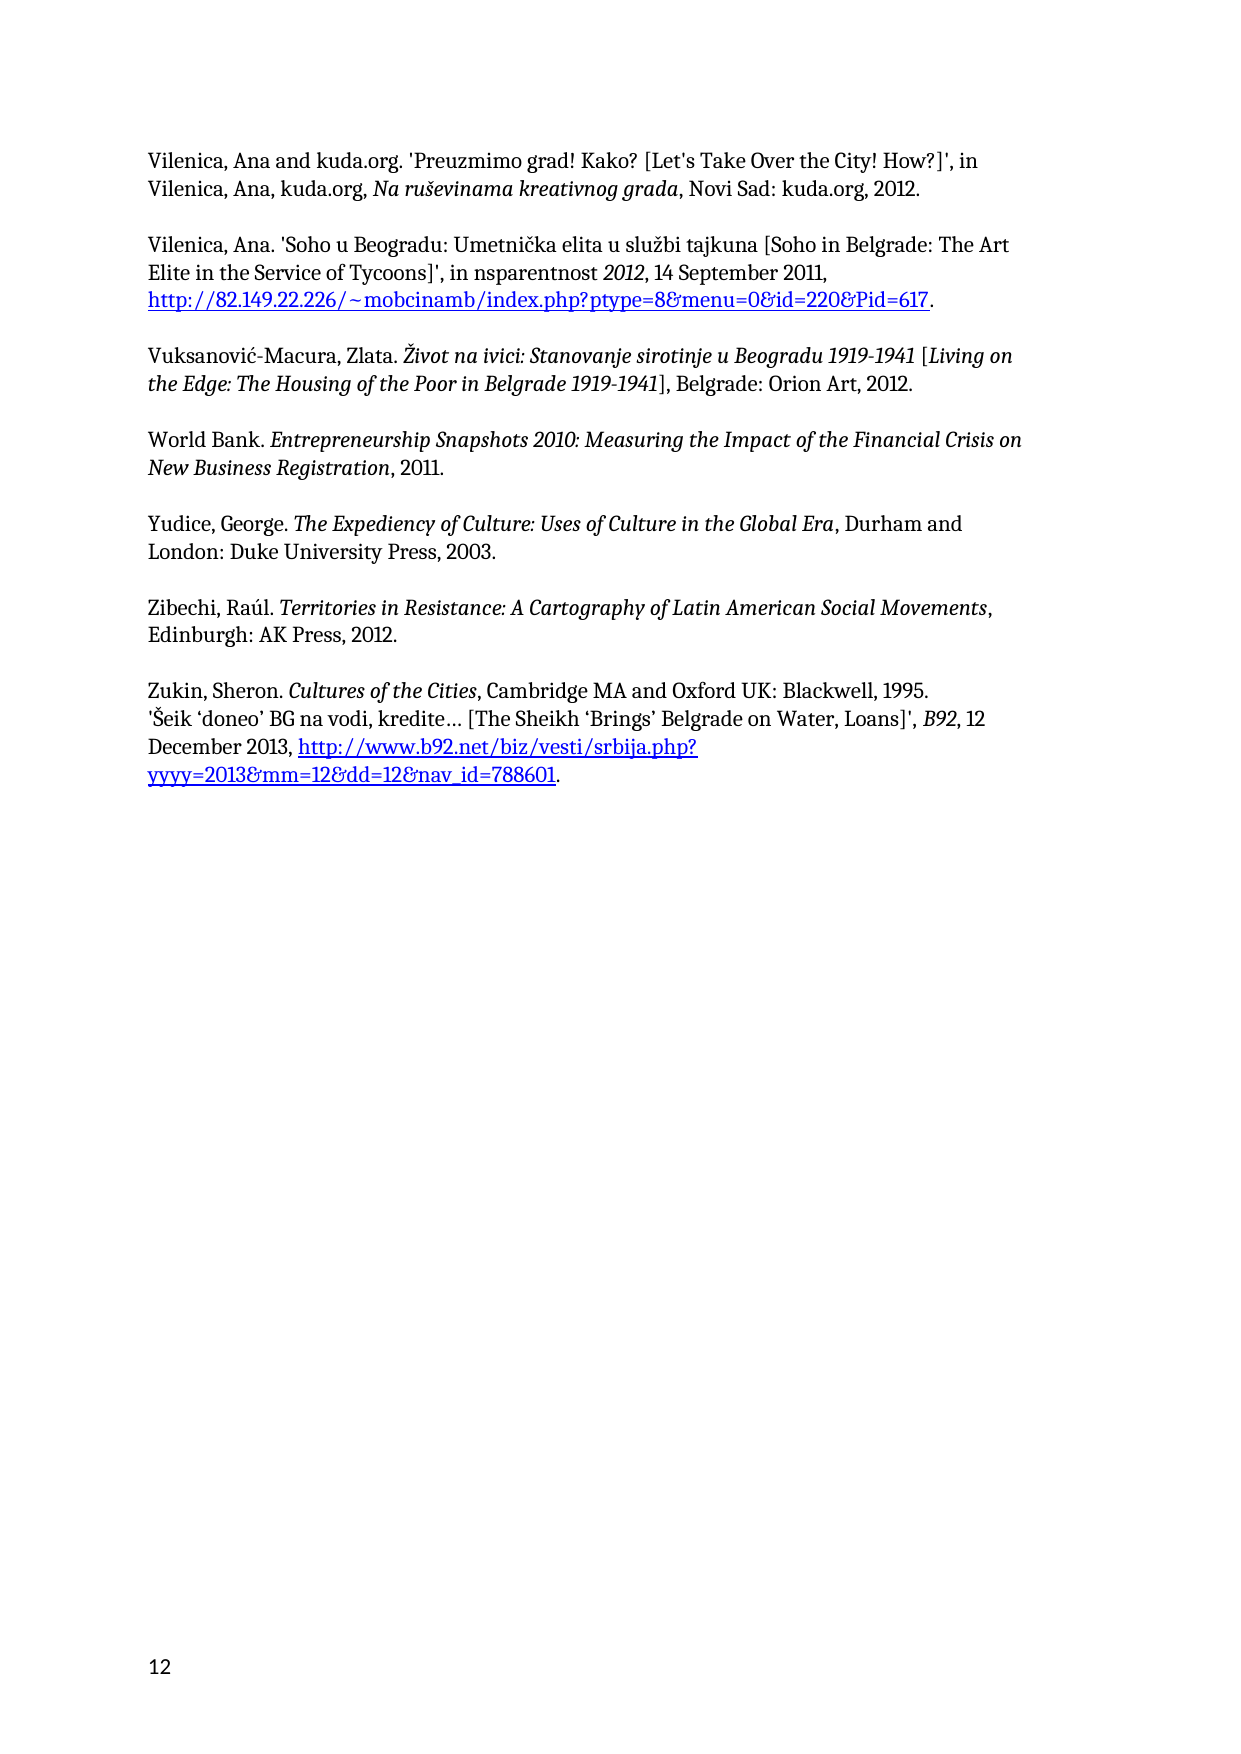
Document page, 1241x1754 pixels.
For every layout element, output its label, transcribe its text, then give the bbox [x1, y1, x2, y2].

text Zukin, Sheron. Cultures of the Cities, Cambridge MA and Oxford UK: Blackwell, 1995. [148, 678, 1043, 704]
text Zibechi, Raúl. Territories in Resistance: A Cartography of Latin American Social Movements, Edinburgh: AK Press, 2012. [148, 594, 1043, 648]
text Vilenica, Ana and kuda.org. 'Preuzmimo grad! Kako? [Let's Take Over the City! How?]', in Vilenica, Ana, kuda.org, Na ruševinama kreativnog grada, Novi Sad: kuda.org, 2012. [148, 148, 1043, 202]
text Yudice, George. The Expediency of Culture: Uses of Culture in the Global Era, Durham and London: Duke University Press, 2003. [148, 511, 1043, 565]
text Vuksanović-Macura, Zlata. Život na ivici: Stanovanje sirotinje u Beogradu 1919-1941 [Living on the Edge: The Housing of the Poor in Belgrade 1919-1941], Belgrade: Orion Art, 2012. [148, 343, 1043, 397]
text 'Šeik ‘doneo’ BG na vodi, kredite… [The Sheikh ‘Brings’ Belgrade on Water, Loans]', B92, 12 December 2013, http://www.b92.net/biz/vesti/srbija.php?yyyy=2013&mm=12&dd=12&nav_id=788601. [148, 706, 1043, 788]
text World Bank. Entrepreneurship Snapshots 2010: Measuring the Impact of the Financial Crisis on New Business Registration, 2011. [148, 427, 1043, 481]
text Vilenica, Ana. 'Soho u Beogradu: Umetnička elita u službi tajkuna [Soho in Belgrade: The Art Elite in the Service of Tycoons]', in nsparentnost 2012, 14 September 2011, http://82.149.22.226/~mobcinamb/index.php?ptype=8&menu=0&id=220&Pid=617. [148, 231, 1043, 313]
